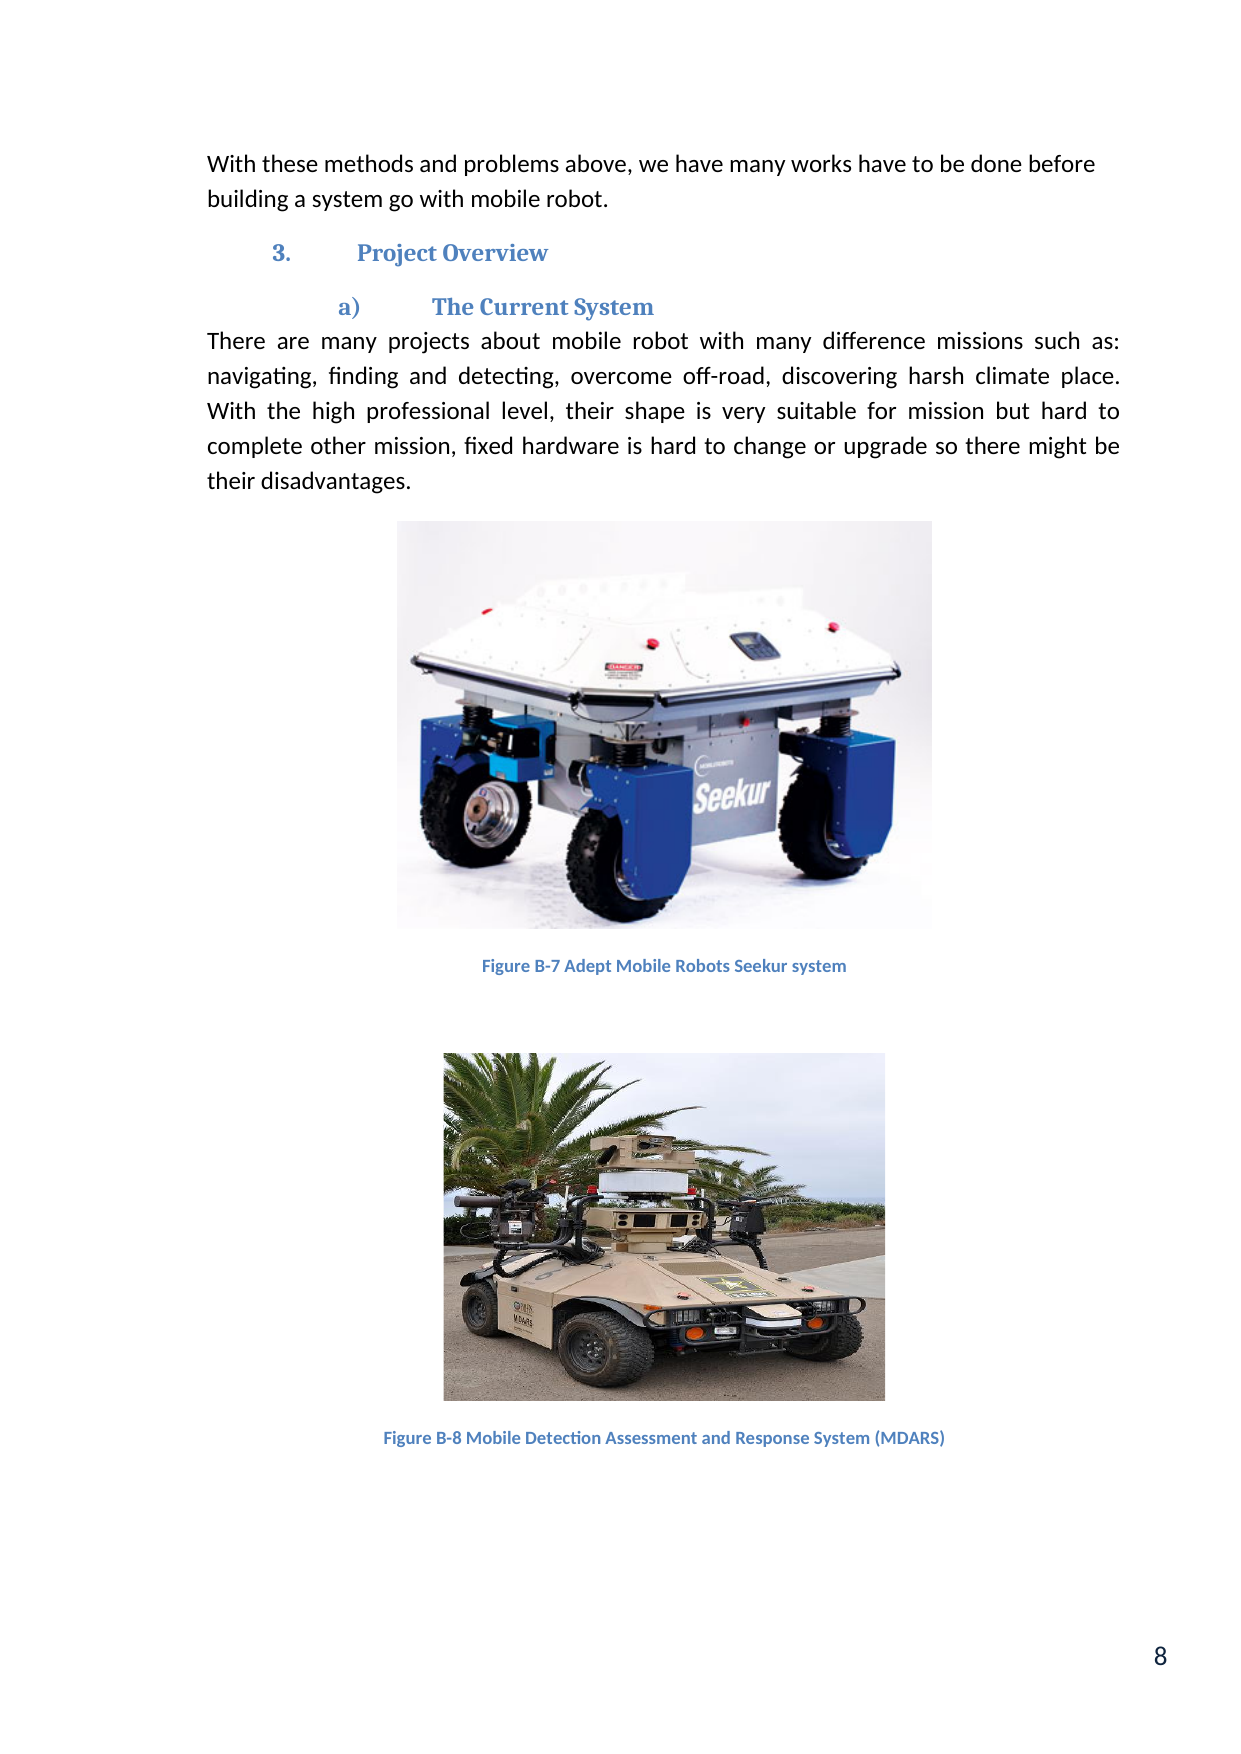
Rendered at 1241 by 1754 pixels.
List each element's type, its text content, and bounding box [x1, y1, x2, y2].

text With these methods and problems above, we have many works have to be done before building a system go with mobile robot. [207, 148, 1122, 213]
picture [397, 521, 932, 929]
subtitle The Current System [338, 292, 1122, 321]
picture [443, 1053, 886, 1401]
text There are many projects about mobile robot with many difference missions such as: navigating, finding and detecting, overcome off-road, discovering harsh climate place. With the high professional level, their shape is very suitable for mission but hard to complete other mission, fixed hardware is hard to change or upgrade so there might be their disadvantages. [207, 325, 1122, 496]
subtitle Project Overview [272, 238, 1122, 267]
